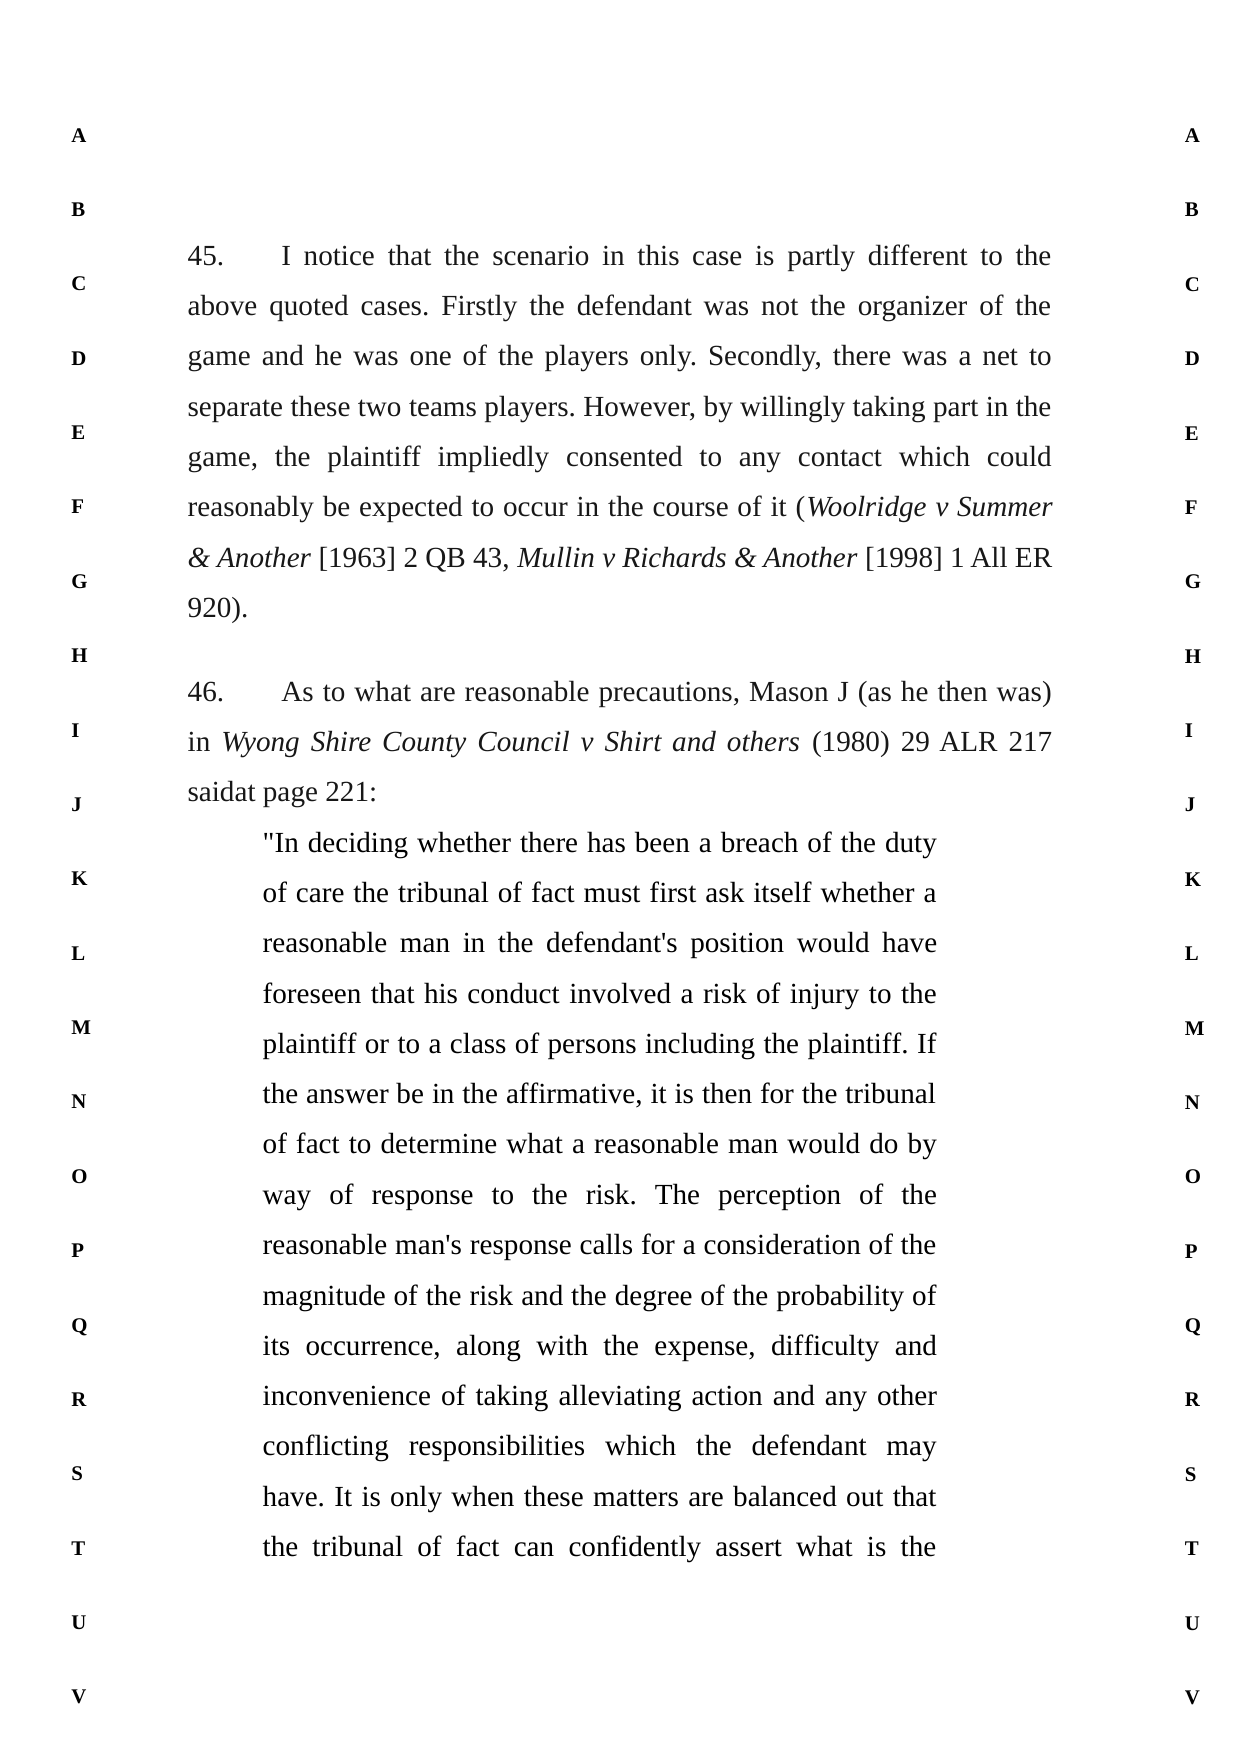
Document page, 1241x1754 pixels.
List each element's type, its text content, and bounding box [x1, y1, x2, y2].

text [262, 825, 937, 1563]
list As to what are reasonable precautions, Mason J (as he then was) in Wyong Shire County Council v Shirt and others (1980) 29 ALR 217 saidat page 221: [187, 674, 1053, 808]
list I notice that the scenario in this case is partly different to the above quoted cases. Firstly the defendant was not the organizer of the game and he was one of the players only. Secondly, there was a net to separate these two teams players. However, by willingly taking part in the game, the plaintiff impliedly consented to any contact which could reasonably be expected to occur in the course of it (Woolridge v Summer & Another [1963] 2 QB 43, Mullin v Richards & Another [1998] 1 All ER 920). [187, 238, 1053, 623]
